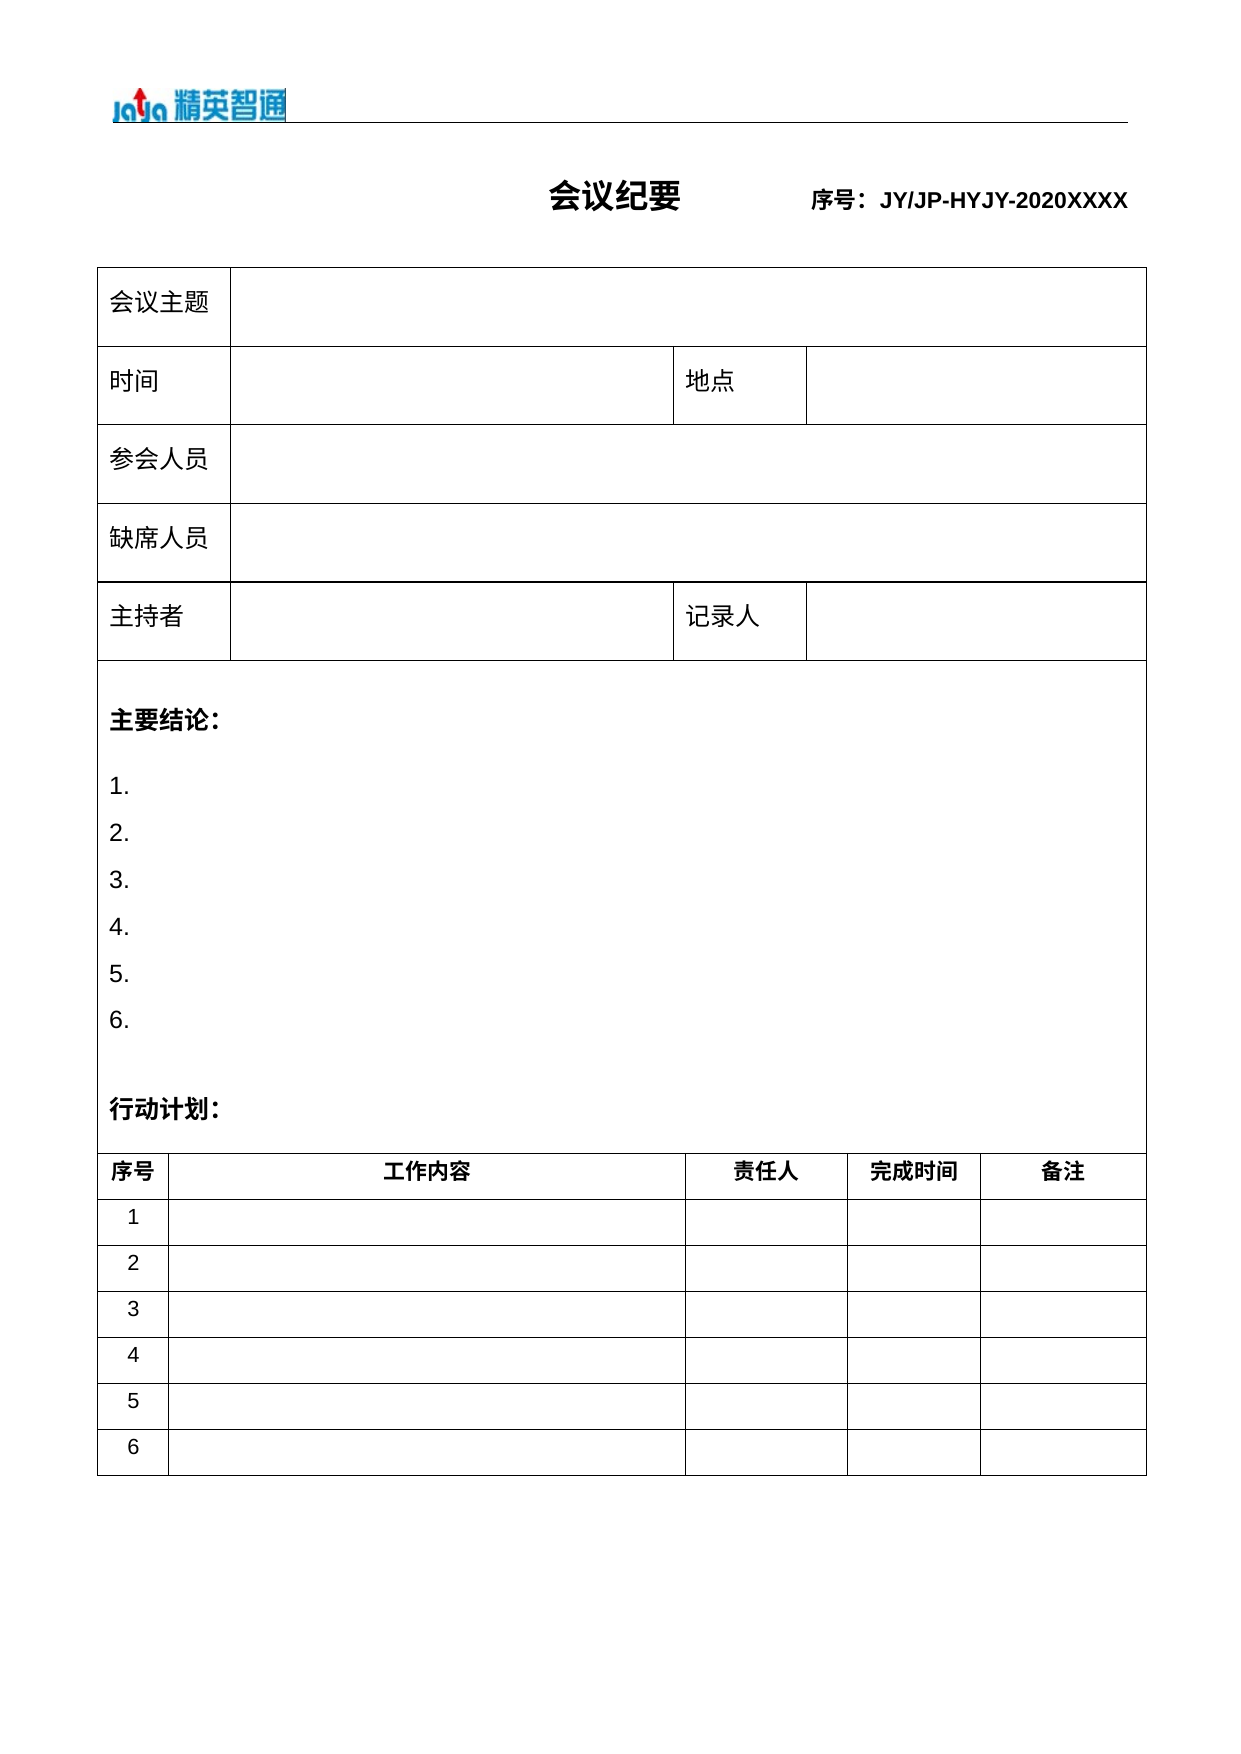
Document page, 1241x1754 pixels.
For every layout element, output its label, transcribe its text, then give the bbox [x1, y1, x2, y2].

table_cell 6 [98, 1430, 168, 1475]
table_cell 1 [98, 1200, 168, 1245]
table_cell 3 [98, 1292, 168, 1337]
table_cell [231, 425, 1146, 503]
table_cell 参会人员 [98, 425, 230, 503]
table_cell [169, 1246, 685, 1291]
table_cell [686, 1338, 847, 1383]
table_cell 主持者 [98, 583, 230, 660]
table_cell [848, 1200, 980, 1245]
table_header [231, 268, 1146, 346]
table_cell [231, 504, 1146, 581]
table_cell [807, 583, 1146, 660]
table_cell [169, 1338, 685, 1383]
table_cell 工作内容 [169, 1154, 685, 1199]
table_cell [169, 1200, 685, 1245]
table_cell 地点 [674, 347, 806, 424]
table_cell 主要结论： 行动计划： [98, 661, 1146, 1153]
table_cell [848, 1246, 980, 1291]
table_cell [169, 1292, 685, 1337]
table_cell [848, 1338, 980, 1383]
text 会议纪要 序号：JY/JP-HYJY-2020XXXX [112, 162, 1128, 227]
table_cell [686, 1384, 847, 1429]
table_cell [848, 1384, 980, 1429]
table_cell [807, 347, 1146, 424]
table_header 会议主题 [98, 268, 230, 346]
table_cell 缺席人员 [98, 504, 230, 581]
table_cell [686, 1246, 847, 1291]
picture [112, 88, 286, 122]
table_cell [231, 347, 673, 424]
table_cell [686, 1430, 847, 1475]
table_cell [848, 1430, 980, 1475]
table_cell [169, 1430, 685, 1475]
table_cell 时间 [98, 347, 230, 424]
table_cell [981, 1292, 1146, 1337]
table_cell 备注 [981, 1154, 1146, 1199]
table_cell [981, 1430, 1146, 1475]
table_cell 序号 [98, 1154, 168, 1199]
table_cell [981, 1246, 1146, 1291]
table_cell 责任人 [686, 1154, 847, 1199]
table_cell [848, 1292, 980, 1337]
table_cell [686, 1200, 847, 1245]
table_cell [686, 1292, 847, 1337]
table_cell 记录人 [674, 583, 806, 660]
table_cell [981, 1200, 1146, 1245]
table_cell 5 [98, 1384, 168, 1429]
table_cell 完成时间 [848, 1154, 980, 1199]
table_cell [169, 1384, 685, 1429]
table_cell [981, 1384, 1146, 1429]
table_cell [981, 1338, 1146, 1383]
table_cell [231, 583, 673, 660]
table_cell 2 [98, 1246, 168, 1291]
table_cell 4 [98, 1338, 168, 1383]
